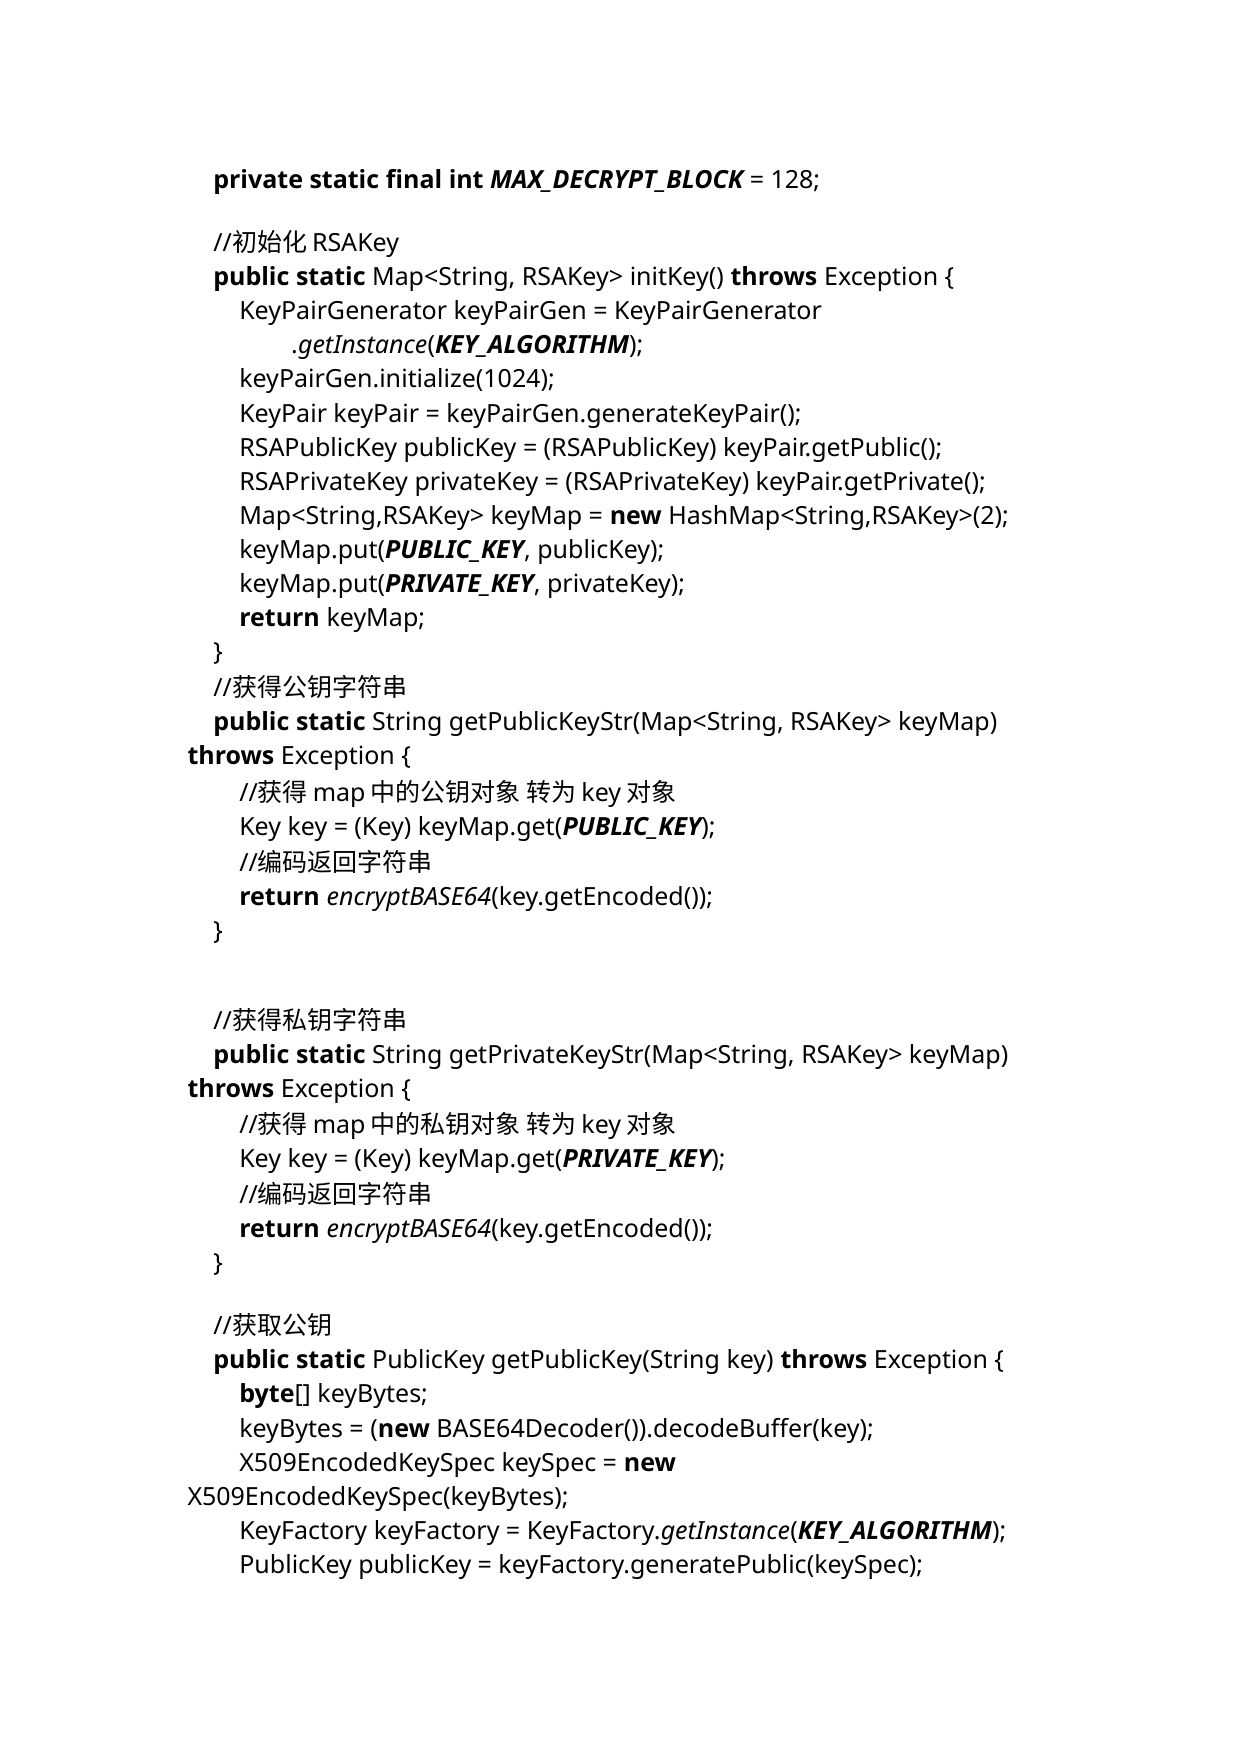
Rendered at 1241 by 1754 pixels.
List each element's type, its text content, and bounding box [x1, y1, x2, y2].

text keyMap.put(PRIVATE_KEY, privateKey); [187, 566, 1053, 599]
text //编码返回字符串 [187, 1175, 1053, 1211]
text return keyMap; [187, 599, 1053, 634]
text RSAPublicKey publicKey = (RSAPublicKey) keyPair.getPublic(); [187, 429, 1053, 463]
text //编码返回字符串 [187, 842, 1053, 879]
text KeyPair keyPair = keyPairGen.generateKeyPair(); [187, 395, 1053, 429]
text keyBytes = (new BASE64Decoder()).decodeBuffer(key); [187, 1410, 1053, 1444]
text Key key = (Key) keyMap.get(PUBLIC_KEY); [187, 808, 1053, 842]
text keyPairGen.initialize(1024); [187, 361, 1053, 395]
text KeyFactory keyFactory = KeyFactory.getInstance(KEY_ALGORITHM); [187, 1512, 1053, 1546]
text public static Map<String, RSAKey> initKey() throws Exception { [187, 259, 1053, 293]
text X509EncodedKeySpec keySpec = new X509EncodedKeySpec(keyBytes); [187, 1444, 1053, 1512]
text byte[] keyBytes; [187, 1376, 1053, 1410]
text keyMap.put(PUBLIC_KEY, publicKey); [187, 531, 1053, 566]
text private static final int MAX_DECRYPT_BLOCK = 128; [187, 162, 1053, 196]
text //获取公钥 [187, 1306, 1053, 1342]
text //获得私钥字符串 [187, 1000, 1053, 1036]
text RSAPrivateKey privateKey = (RSAPrivateKey) keyPair.getPrivate(); [187, 463, 1053, 497]
text PublicKey publicKey = keyFactory.generatePublic(keySpec); [187, 1546, 1053, 1581]
text Key key = (Key) keyMap.get(PRIVATE_KEY); [187, 1141, 1053, 1175]
text public static PublicKey getPublicKey(String key) throws Exception { [187, 1342, 1053, 1376]
text //初始化RSAKey [187, 223, 1053, 259]
text //获得map中的公钥对象 转为key对象 [187, 772, 1053, 808]
text } [187, 1245, 1053, 1279]
text public static String getPublicKeyStr(Map<String, RSAKey> keyMap) throws Exception { [187, 704, 1053, 772]
text //获得公钥字符串 [187, 668, 1053, 704]
text .getInstance(KEY_ALGORITHM); [187, 327, 1053, 361]
text return encryptBASE64(key.getEncoded()); [187, 879, 1053, 913]
text Map<String,RSAKey> keyMap = new HashMap<String,RSAKey>(2); [187, 497, 1053, 531]
text } [187, 913, 1053, 947]
text } [187, 634, 1053, 668]
text KeyPairGenerator keyPairGen = KeyPairGenerator [187, 293, 1053, 327]
text public static String getPrivateKeyStr(Map<String, RSAKey> keyMap) throws Exception { [187, 1036, 1053, 1104]
text //获得map中的私钥对象 转为key对象 [187, 1104, 1053, 1141]
text return encryptBASE64(key.getEncoded()); [187, 1211, 1053, 1245]
